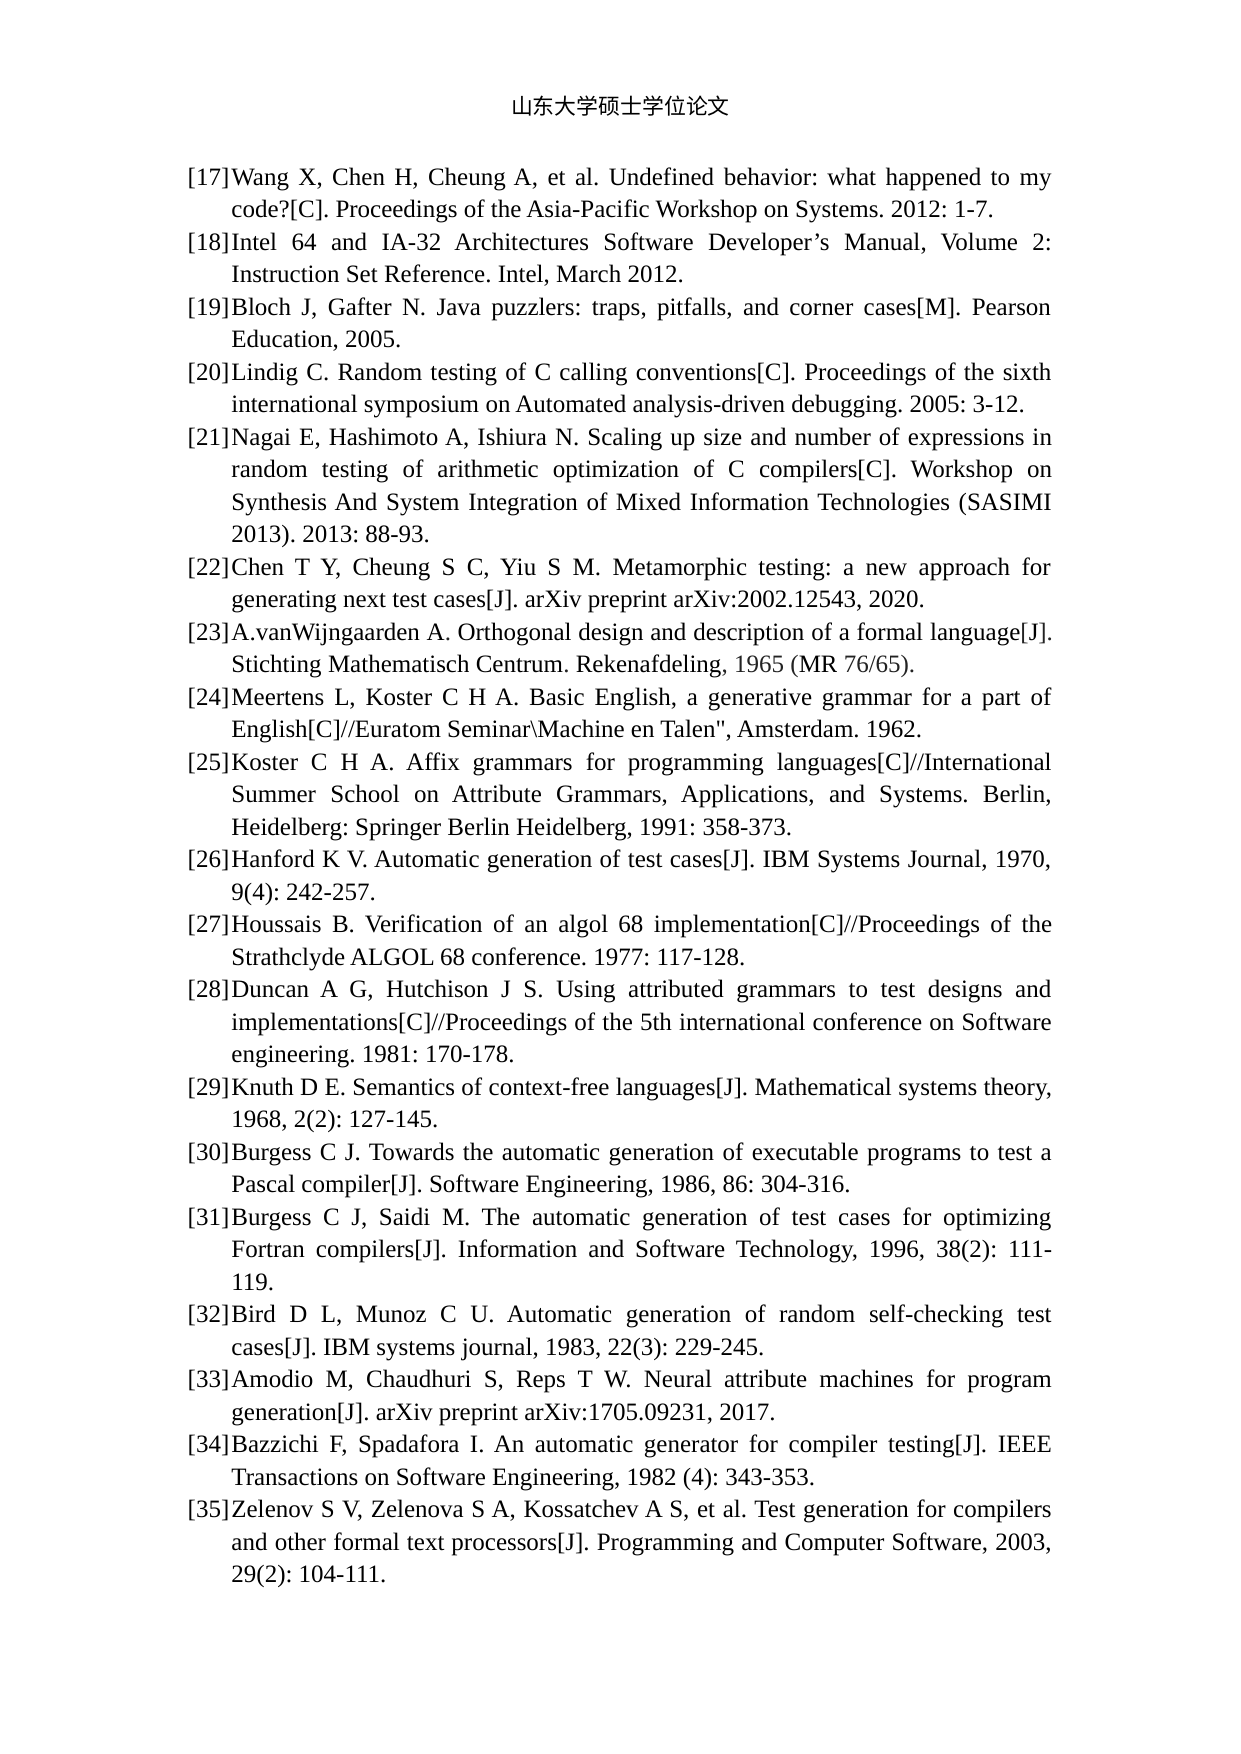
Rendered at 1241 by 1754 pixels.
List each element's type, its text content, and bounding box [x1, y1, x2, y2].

list Chen T Y, Cheung S C, Yiu S M. Metamorphic testing: a new approach for generating next test cases[J]. arXiv preprint arXiv:2002.12543, 2020. [187, 550, 1053, 615]
list Bloch J, Gafter N. Java puzzlers: traps, pitfalls, and corner cases[M]. Pearson Education, 2005. [187, 290, 1053, 355]
list Burgess C J, Saidi M. The automatic generation of test cases for optimizing Fortran compilers[J]. Information and Software Technology, 1996, 38(2): 111-119. [187, 1200, 1053, 1297]
list Knuth D E. Semantics of context-free languages[J]. Mathematical systems theory, 1968, 2(2): 127-145. [187, 1070, 1053, 1135]
list Bird D L, Munoz C U. Automatic generation of random self-checking test cases[J]. IBM systems journal, 1983, 22(3): 229-245. [187, 1297, 1053, 1362]
list Wang X, Chen H, Cheung A, et al. Undefined behavior: what happened to my code?[C]. Proceedings of the Asia-Pacific Workshop on Systems. 2012: 1-7. [187, 160, 1053, 225]
list Intel 64 and IA-32 Architectures Software Developer’s Manual, Volume 2: Instruction Set Reference. Intel, March 2012. [187, 225, 1053, 290]
list Hanford K V. Automatic generation of test cases[J]. IBM Systems Journal, 1970, 9(4): 242-257. [187, 842, 1053, 907]
list Zelenov S V, Zelenova S A, Kossatchev A S, et al. Test generation for compilers and other formal text processors[J]. Programming and Computer Software, 2003, 29(2): 104-111. [187, 1492, 1053, 1590]
list Burgess C J. Towards the automatic generation of executable programs to test a Pascal compiler[J]. Software Engineering, 1986, 86: 304-316. [187, 1135, 1053, 1200]
list Koster C H A. Affix grammars for programming languages[C]//International Summer School on Attribute Grammars, Applications, and Systems. Berlin, Heidelberg: Springer Berlin Heidelberg, 1991: 358-373. [187, 745, 1053, 842]
list Nagai E, Hashimoto A, Ishiura N. Scaling up size and number of expressions in random testing of arithmetic optimization of C compilers[C]. Workshop on Synthesis And System Integration of Mixed Information Technologies (SASIMI 2013). 2013: 88-93. [187, 420, 1053, 550]
list Amodio M, Chaudhuri S, Reps T W. Neural attribute machines for program generation[J]. arXiv preprint arXiv:1705.09231, 2017. [187, 1362, 1053, 1427]
list Lindig C. Random testing of C calling conventions[C]. Proceedings of the sixth international symposium on Automated analysis-driven debugging. 2005: 3-12. [187, 355, 1053, 420]
list Duncan A G, Hutchison J S. Using attributed grammars to test designs and implementations[C]//Proceedings of the 5th international conference on Software engineering. 1981: 170-178. [187, 972, 1053, 1070]
list Meertens L, Koster C H A. Basic English, a generative grammar for a part of English[C]//Euratom Seminar\Machine en Talen", Amsterdam. 1962. [187, 680, 1053, 745]
list Bazzichi F, Spadafora I. An automatic generator for compiler testing[J]. IEEE Transactions on Software Engineering, 1982 (4): 343-353. [187, 1427, 1053, 1492]
list A.vanWijngaarden A. Orthogonal design and description of a formal language[J]. Stichting Mathematisch Centrum. Rekenafdeling, 1965 (MR 76/65). [187, 615, 1053, 680]
list Houssais B. Verification of an algol 68 implementation[C]//Proceedings of the Strathclyde ALGOL 68 conference. 1977: 117-128. [187, 907, 1053, 972]
